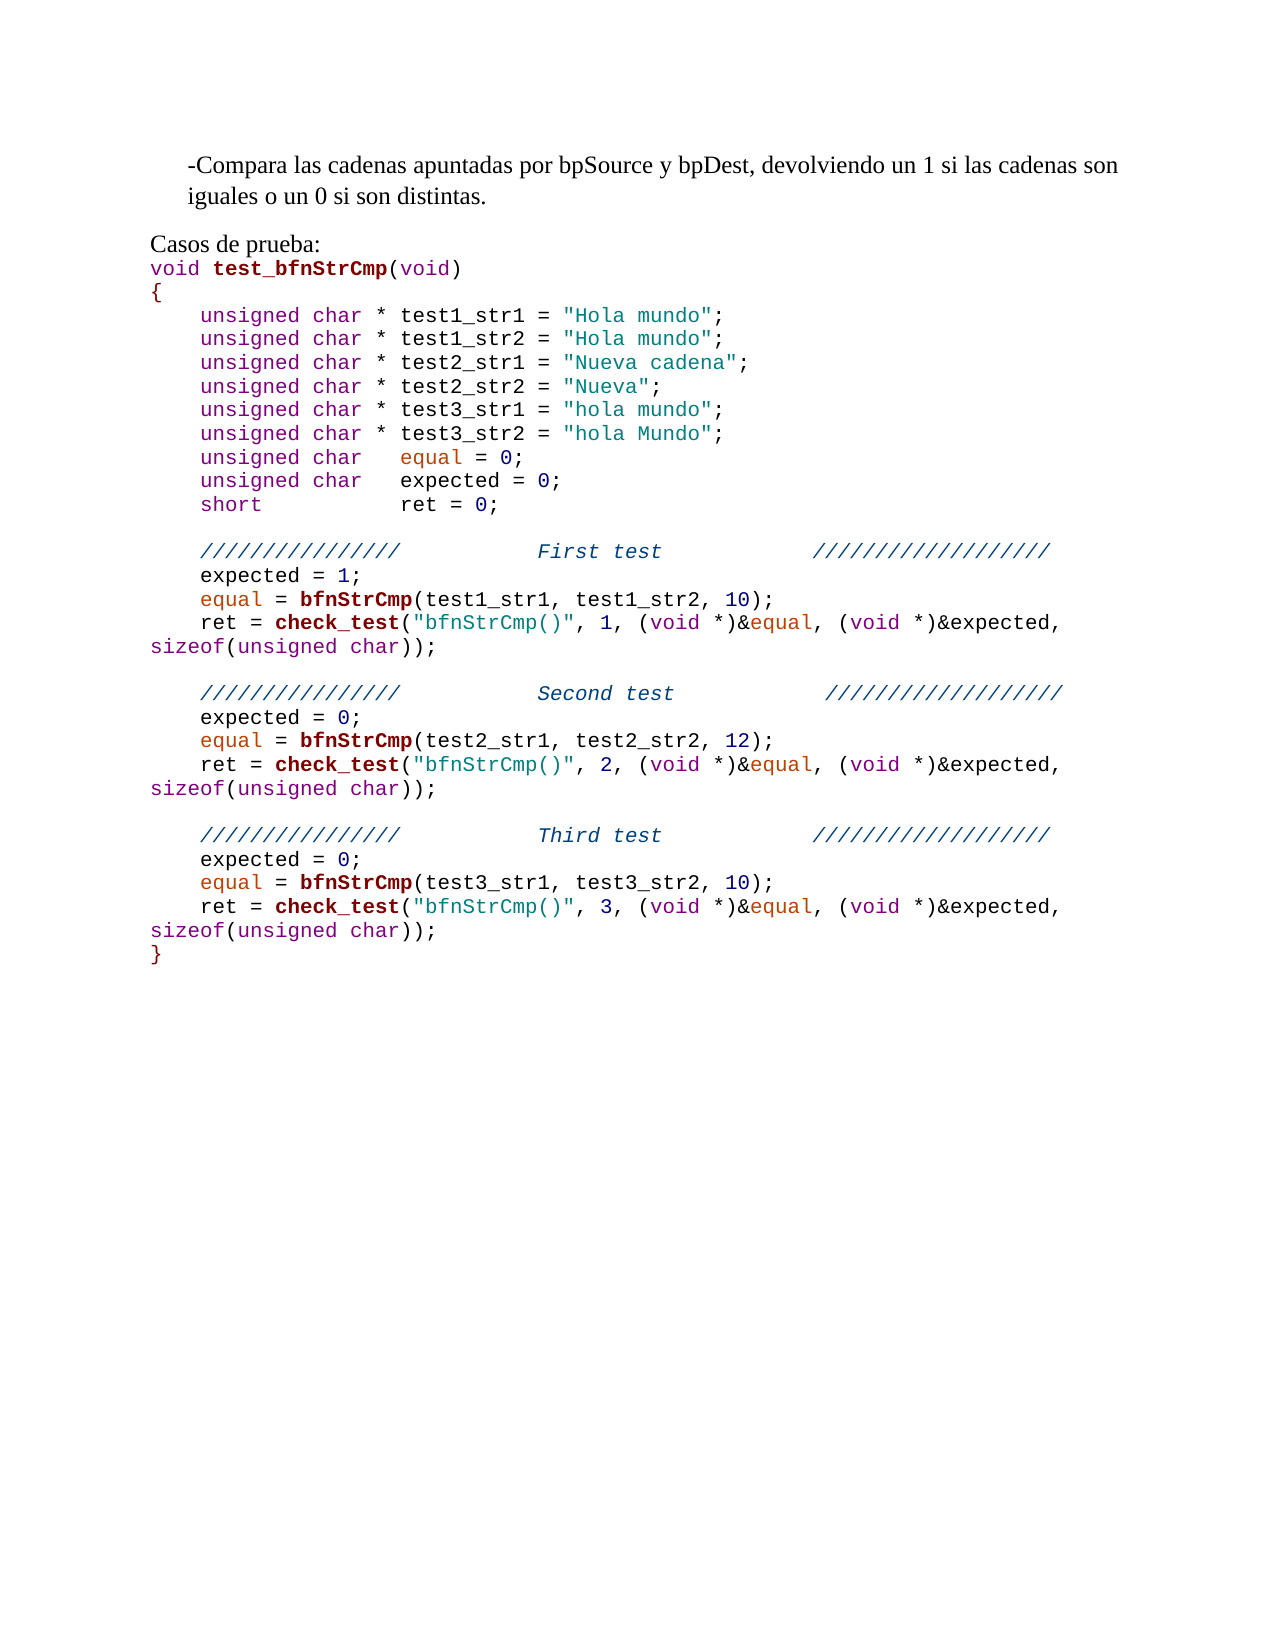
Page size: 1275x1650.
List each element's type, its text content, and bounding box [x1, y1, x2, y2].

text unsigned char * test3_str1 = "hola mundo"; [150, 399, 1125, 423]
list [150, 150, 1125, 210]
text equal = bfnStrCmp(test2_str1, test2_str2, 12); [150, 730, 1125, 754]
text //////////////// Second test /////////////////// [150, 683, 1125, 707]
text equal = bfnStrCmp(test1_str1, test1_str2, 10); [150, 588, 1125, 612]
text equal = bfnStrCmp(test3_str1, test3_str2, 10); [150, 872, 1125, 896]
text expected = 1; [150, 565, 1125, 588]
text ret = check_test("bfnStrCmp()", 1, (void *)&equal, (void *)&expected, sizeof(unsigned char)); [150, 612, 1125, 659]
text Casos de prueba: [150, 229, 1125, 257]
text //////////////// First test /////////////////// [150, 541, 1125, 565]
text //////////////// Third test /////////////////// [150, 825, 1125, 849]
text unsigned char * test3_str2 = "hola Mundo"; [150, 423, 1125, 447]
text ret = check_test("bfnStrCmp()", 2, (void *)&equal, (void *)&expected, sizeof(unsigned char)); [150, 754, 1125, 801]
text unsigned char * test2_str2 = "Nueva"; [150, 376, 1125, 399]
text unsigned char * test2_str1 = "Nueva cadena"; [150, 352, 1125, 376]
text unsigned char equal = 0; [150, 447, 1125, 470]
text expected = 0; [150, 707, 1125, 730]
text void test_bfnStrCmp(void) [150, 257, 1125, 281]
text } [150, 943, 1125, 967]
text { [150, 281, 1125, 305]
text ret = check_test("bfnStrCmp()", 3, (void *)&equal, (void *)&expected, sizeof(unsigned char)); [150, 896, 1125, 943]
text short ret = 0; [150, 494, 1125, 518]
text unsigned char * test1_str2 = "Hola mundo"; [150, 328, 1125, 352]
text unsigned char * test1_str1 = "Hola mundo"; [150, 305, 1125, 328]
text expected = 0; [150, 849, 1125, 872]
text unsigned char expected = 0; [150, 470, 1125, 494]
